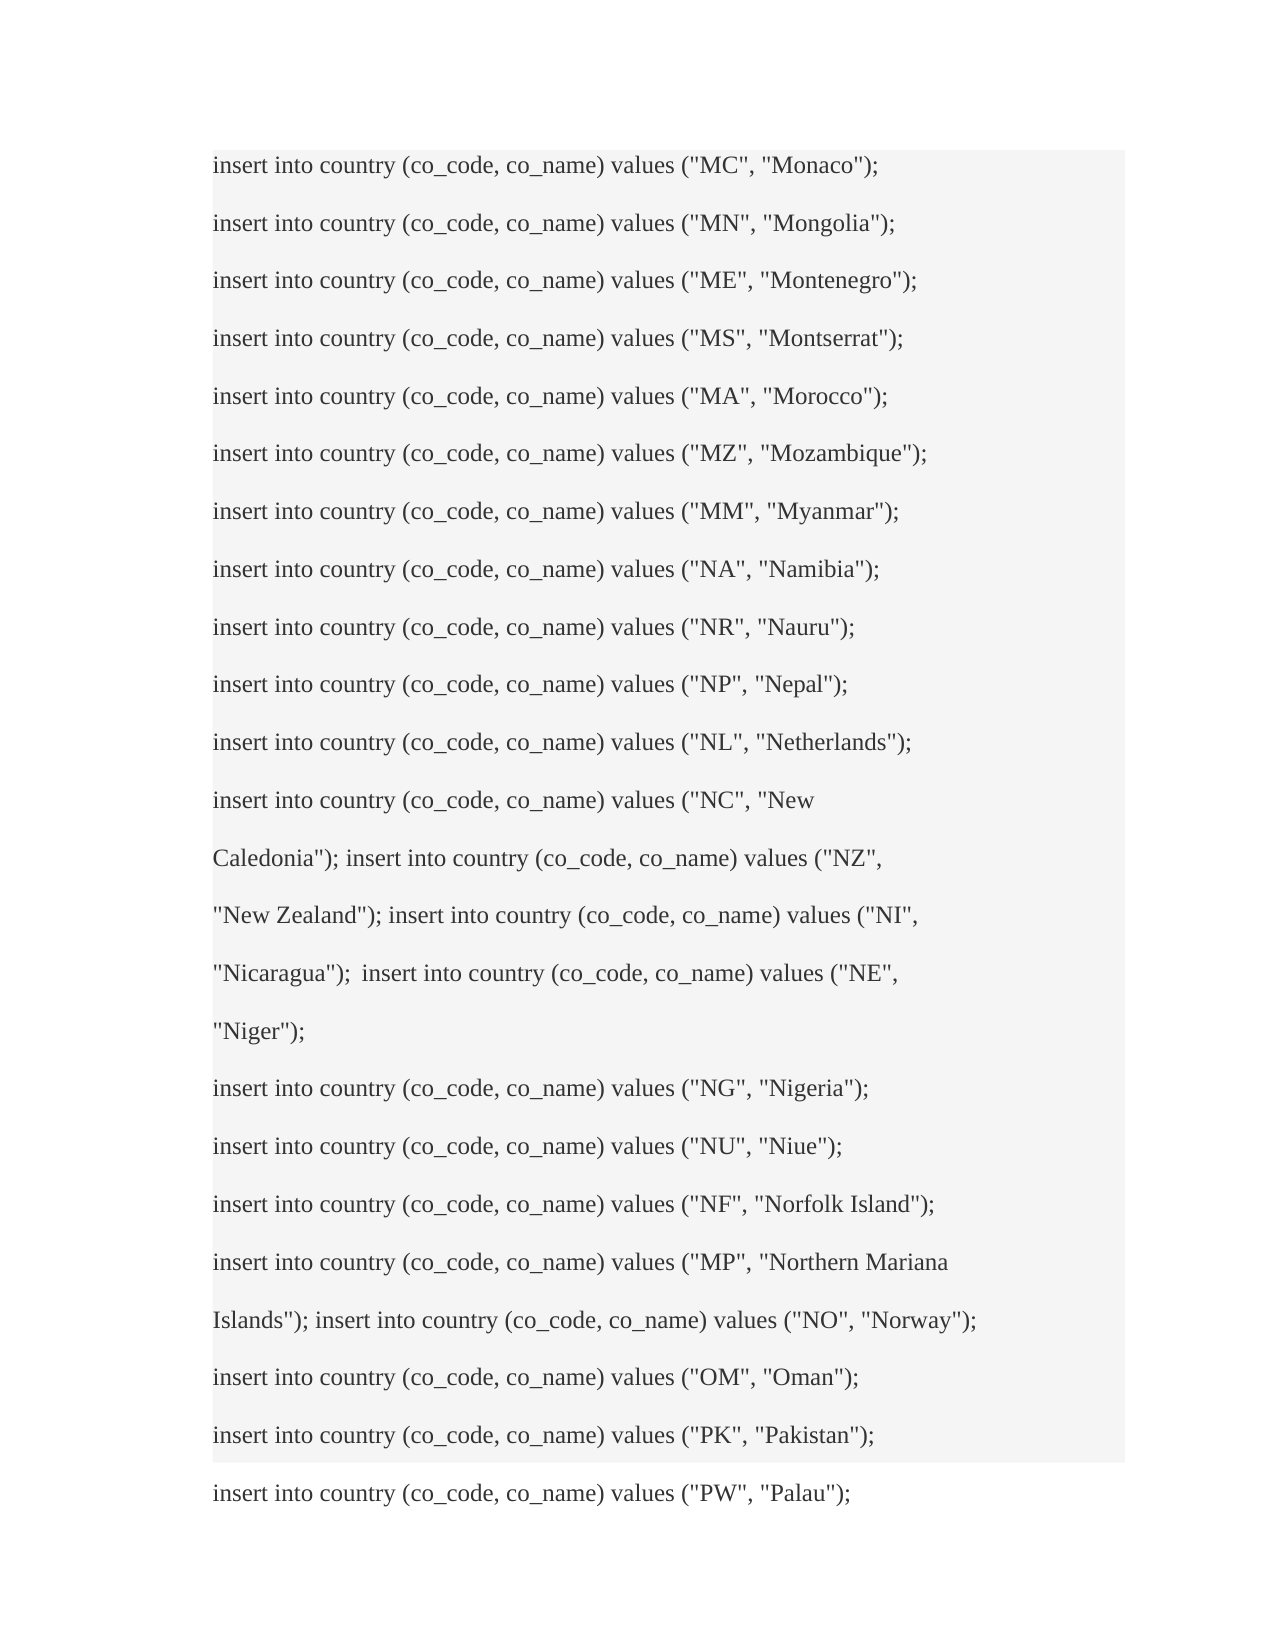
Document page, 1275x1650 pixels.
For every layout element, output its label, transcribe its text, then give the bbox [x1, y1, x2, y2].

text insert into country (co_code, co_name) values ("NG", "Nigeria"); insert into country (co_code, co_name) values ("NU", "Niue"); [212, 1073, 909, 1160]
text insert into country (co_code, co_name) values ("NL", "Netherlands"); insert into country (co_code, co_name) values ("NC", "New Caledonia"); insert into country (co_code, co_name) values ("NZ", "New Zealand"); insert into country (co_code, co_name) values ("NI", "Nicaragua"); insert into country (co_code, co_name) values ("NE", "Niger"); [212, 727, 946, 1044]
text insert into country (co_code, co_name) values ("MP", "Northern Mariana Islands"); insert into country (co_code, co_name) values ("NO", "Norway"); [212, 1247, 1051, 1333]
text insert into country (co_code, co_name) values ("OM", "Oman"); insert into country (co_code, co_name) values ("PK", "Pakistan"); insert into country (co_code, co_name) values ("PW", "Palau"); [212, 1362, 909, 1507]
text insert into country (co_code, co_name) values ("NP", "Nepal"); [212, 669, 1162, 698]
text insert into country (co_code, co_name) values ("MC", "Monaco"); insert into country (co_code, co_name) values ("MN", "Mongolia"); insert into country (co_code, co_name) values ("ME", "Montenegro"); insert into country (co_code, co_name) values ("MS", "Montserrat"); insert into country (co_code, co_name) values ("MA", "Morocco"); insert into country (co_code, co_name) values ("MZ", "Mozambique"); insert into country (co_code, co_name) values ("MM", "Myanmar"); insert into country (co_code, co_name) values ("NA", "Namibia"); insert into country (co_code, co_name) values ("NR", "Nauru"); [212, 150, 932, 640]
text insert into country (co_code, co_name) values ("NF", "Norfolk Island"); [212, 1189, 1162, 1218]
